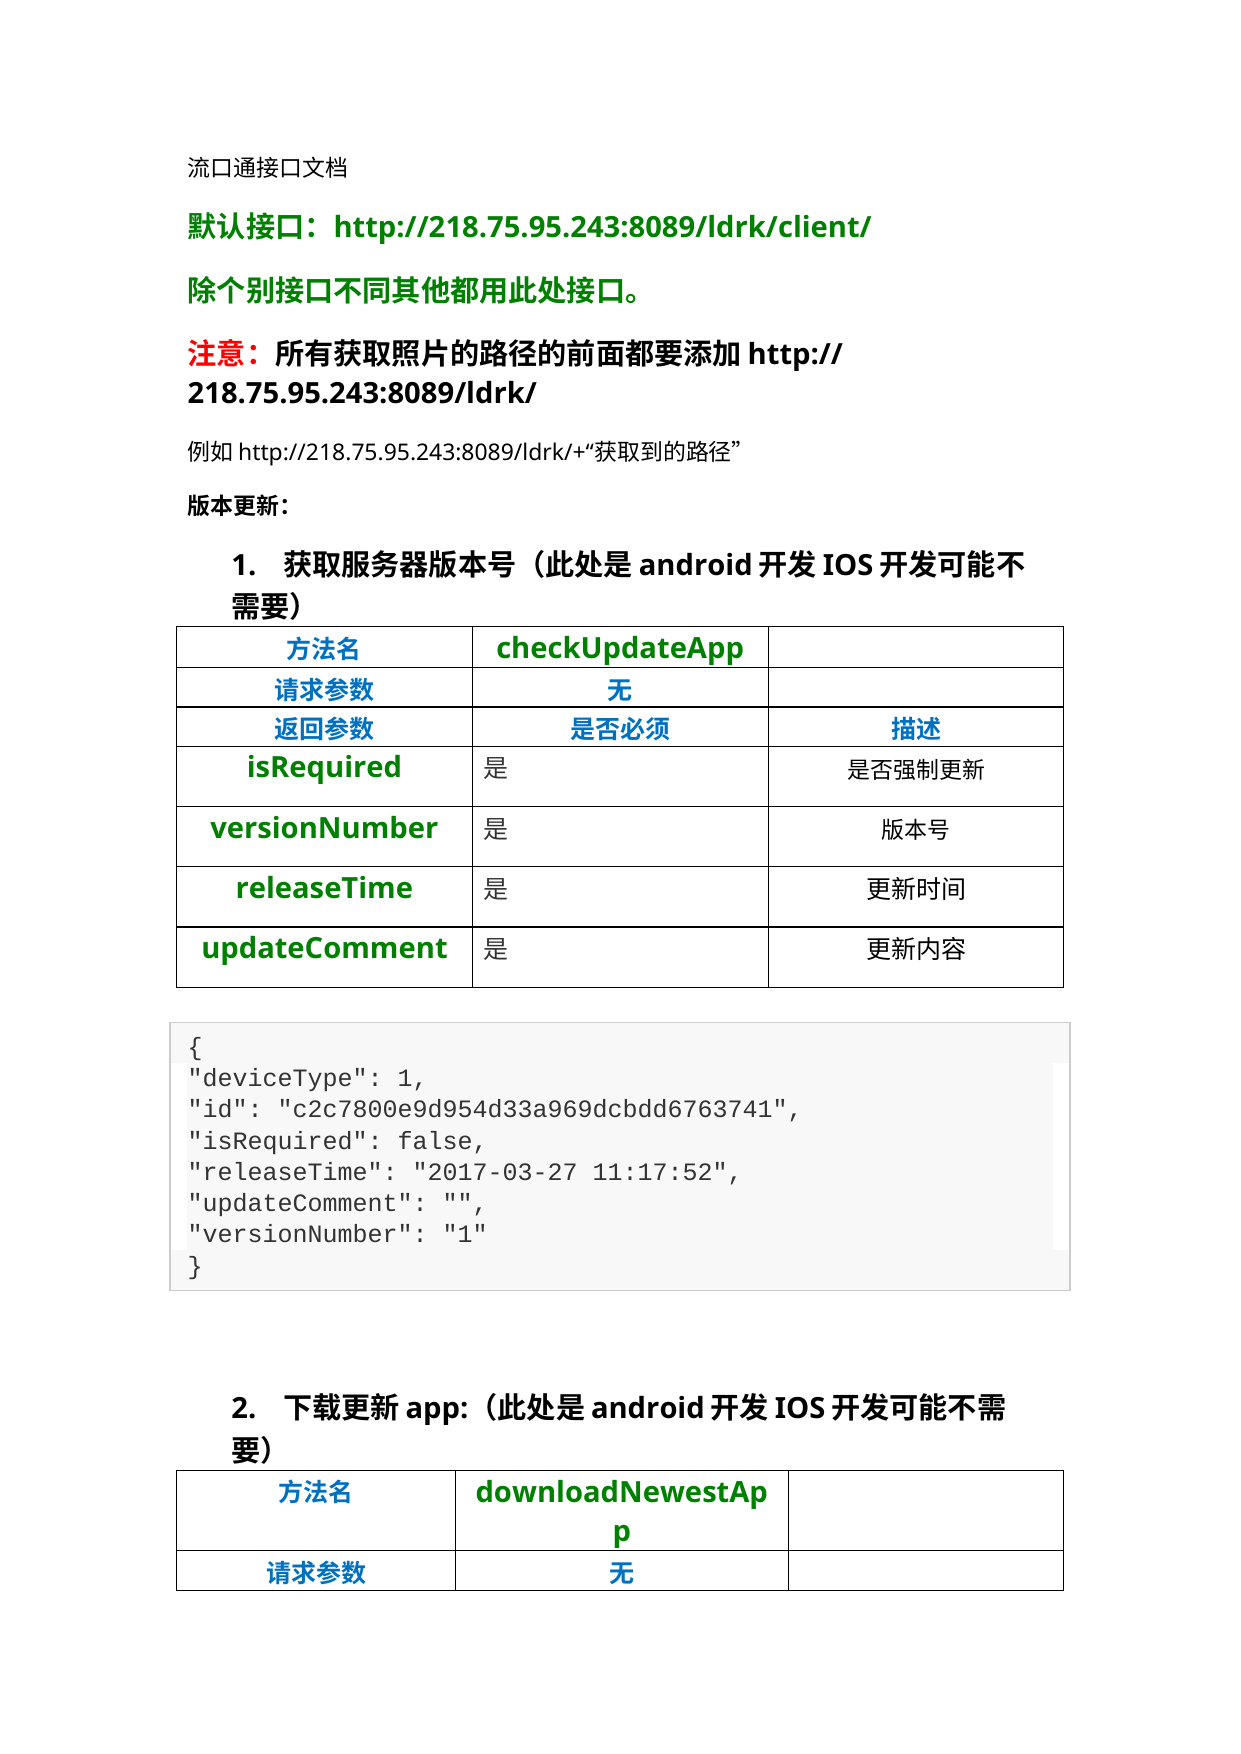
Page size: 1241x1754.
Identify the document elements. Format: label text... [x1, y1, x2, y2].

text 版本更新： [187, 487, 1053, 521]
table_cell 请求参数 [177, 668, 472, 706]
text "id": "c2c7800e9d954d33a969dcbdd6763741", [187, 1094, 1053, 1125]
text 注意：所有获取照片的路径的前面都要添加http://218.75.95.243:8089/ldrk/ [187, 330, 1053, 412]
text "updateComment": "", [187, 1188, 1053, 1219]
table_cell 是 [473, 807, 768, 866]
text 除个别接口不同其他都用此处接口。 [187, 267, 1053, 309]
table_cell 是否强制更新 [769, 747, 1063, 806]
table_header [789, 1471, 1063, 1550]
table_cell 是 [473, 747, 768, 806]
table_cell [789, 1551, 1063, 1589]
text "deviceType": 1, [187, 1063, 1053, 1094]
text "versionNumber": "1" [187, 1219, 1053, 1240]
table_cell versionNumber [177, 807, 472, 866]
table_cell 更新内容 [769, 928, 1063, 987]
text 默认接口：http://218.75.95.243:8089/ldrk/client/ [187, 204, 1053, 246]
table_header checkUpdateApp [473, 627, 768, 667]
table_cell 无 [473, 668, 768, 706]
table_header 方法名 [177, 1471, 455, 1550]
text { [171, 1023, 1069, 1063]
table_cell isRequired [177, 747, 472, 806]
table_cell 无 [456, 1551, 788, 1589]
list 下载更新app:（此处是android开发IOS开发可能不需要） [231, 1385, 1053, 1470]
table_header downloadNewestApp [456, 1471, 788, 1550]
list 获取服务器版本号（此处是android开发IOS开发可能不需要） [231, 542, 1053, 626]
table_cell 是 [473, 928, 768, 987]
table_cell updateComment [177, 928, 472, 987]
table_cell 版本号 [769, 807, 1063, 866]
table_cell 是 [473, 867, 768, 926]
table_cell 是否必须 [473, 708, 768, 746]
table_cell [769, 668, 1063, 706]
table_cell 描述 [769, 708, 1063, 746]
table_cell 请求参数 [177, 1551, 455, 1589]
table_cell releaseTime [177, 867, 472, 926]
table_cell 返回参数 [177, 708, 472, 746]
table_header [769, 627, 1063, 667]
text 例如http://218.75.95.243:8089/ldrk/+“获取到的路径” [187, 433, 1053, 467]
table_cell 更新时间 [769, 867, 1063, 926]
text "releaseTime": "2017-03-27 11:17:52", [187, 1157, 1053, 1188]
table_header 方法名 [177, 627, 472, 667]
text } [171, 1240, 1069, 1290]
text 流口通接口文档 [187, 150, 1053, 183]
text "isRequired": false, [187, 1125, 1053, 1157]
